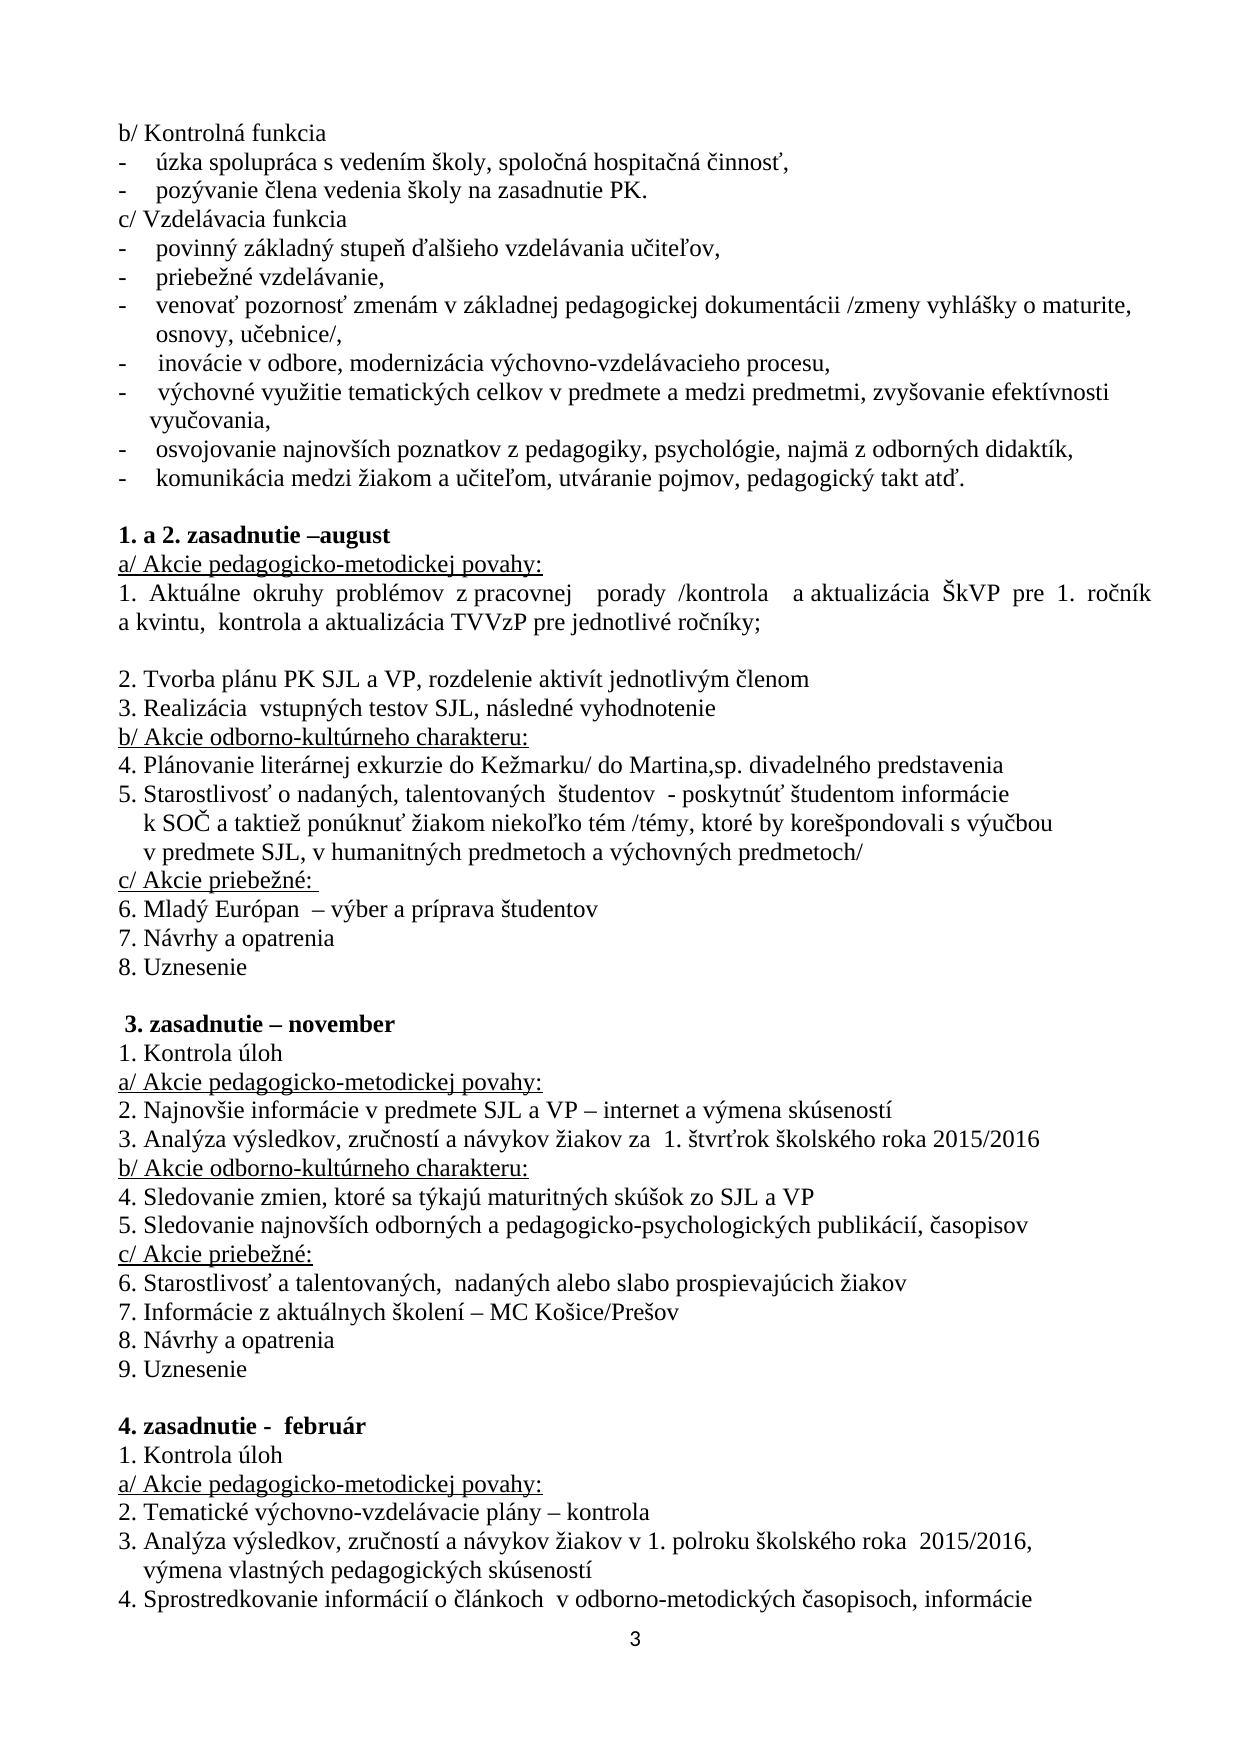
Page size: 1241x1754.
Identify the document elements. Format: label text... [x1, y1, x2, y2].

text - inovácie v odbore, modernizácia výchovno-vzdelávacieho procesu, [118, 348, 1152, 377]
text 3. Realizácia vstupných testov SJL, následné vyhodnotenie [118, 693, 1152, 722]
list priebežné vzdelávanie, [118, 262, 1152, 291]
list povinný základný stupeň ďalšieho vzdelávania učiteľov, [118, 233, 1152, 262]
text 4. Sledovanie zmien, ktoré sa týkajú maturitných skúšok zo SJL a VP [118, 1182, 1152, 1211]
text 6. Mladý Európan – výber a príprava študentov [118, 894, 1152, 923]
text b/ Akcie odborno-kultúrneho charakteru: [118, 1153, 1152, 1182]
text 1. Aktuálne okruhy problémov z pracovnej porady /kontrola a aktualizácia ŠkVP pre 1. ročník a kvintu, kontrola a aktualizácia TVVzP pre jednotlivé ročníky; [118, 578, 1152, 636]
text v predmete SJL, v humanitných predmetoch a výchovných predmetoch/ [118, 837, 1152, 866]
text b/ Akcie odborno-kultúrneho charakteru: [118, 722, 1152, 751]
text k SOČ a taktiež ponúknuť žiakom niekoľko tém /témy, ktoré by korešpondovali s výučbou [118, 808, 1152, 837]
text c/ Akcie priebežné: [118, 866, 1152, 894]
text 7. Informácie z aktuálnych školení – MC Košice/Prešov [118, 1297, 1152, 1326]
text a/ Akcie pedagogicko-metodickej povahy: [118, 549, 1152, 578]
text 1. Kontrola úloh [118, 1038, 1152, 1067]
text 3. zasadnutie – november [118, 1009, 1152, 1038]
list úzka spolupráca s vedením školy, spoločná hospitačná činnosť, [118, 147, 1152, 176]
text - výchovné využitie tematických celkov v predmete a medzi predmetmi, zvyšovanie efektívnosti [118, 377, 1152, 406]
text 2. Tematické výchovno-vzdelávacie plány – kontrola [118, 1497, 1152, 1526]
text a/ Akcie pedagogicko-metodickej povahy: [118, 1469, 1152, 1497]
text 4. Plánovanie literárnej exkurzie do Kežmarku/ do Martina,sp. divadelného predstavenia [118, 751, 1152, 779]
text 3. Analýza výsledkov, zručností a návykov žiakov za 1. štvrťrok školského roka 2015/2016 [118, 1124, 1152, 1153]
list osvojovanie najnovších poznatkov z pedagogiky, psychológie, najmä z odborných didaktík, [118, 434, 1152, 463]
text vyučovania, [118, 406, 1152, 434]
text 5. Starostlivosť o nadaných, talentovaných študentov - poskytnúť študentom informácie [118, 779, 1152, 808]
text 4. Sprostredkovanie informácií o článkoch v odborno-metodických časopisoch, informácie [118, 1584, 1152, 1612]
text 5. Sledovanie najnovších odborných a pedagogicko-psychologických publikácií, časopisov [118, 1211, 1152, 1239]
text 7. Návrhy a opatrenia [118, 923, 1152, 952]
text 8. Návrhy a opatrenia [118, 1326, 1152, 1354]
text 4. zasadnutie - február [118, 1411, 1152, 1440]
text 1. Kontrola úloh [118, 1440, 1152, 1469]
text 8. Uznesenie [118, 952, 1152, 981]
text 2. Najnovšie informácie v predmete SJL a VP – internet a výmena skúseností [118, 1096, 1152, 1124]
text c/ Akcie priebežné: [118, 1239, 1152, 1268]
text 3. Analýza výsledkov, zručností a návykov žiakov v 1. polroku školského roka 2015/2016, [118, 1526, 1152, 1555]
list pozývanie člena vedenia školy na zasadnutie PK. [118, 176, 1152, 204]
text výmena vlastných pedagogických skúseností [118, 1555, 1152, 1584]
text 1. a 2. zasadnutie –august [118, 521, 1152, 549]
text b/ Kontrolná funkcia [118, 118, 1152, 147]
text a/ Akcie pedagogicko-metodickej povahy: [118, 1067, 1152, 1096]
text c/ Vzdelávacia funkcia [118, 204, 1152, 233]
text 9. Uznesenie [118, 1354, 1152, 1383]
text 2. Tvorba plánu PK SJL a VP, rozdelenie aktivít jednotlivým členom [118, 664, 1152, 693]
list komunikácia medzi žiakom a učiteľom, utváranie pojmov, pedagogický takt atď. [118, 463, 1152, 492]
list venovať pozornosť zmenám v základnej pedagogickej dokumentácii /zmeny vyhlášky o maturite, osnovy, učebnice/, [118, 291, 1152, 348]
text 6. Starostlivosť a talentovaných, nadaných alebo slabo prospievajúcich žiakov [118, 1268, 1152, 1297]
